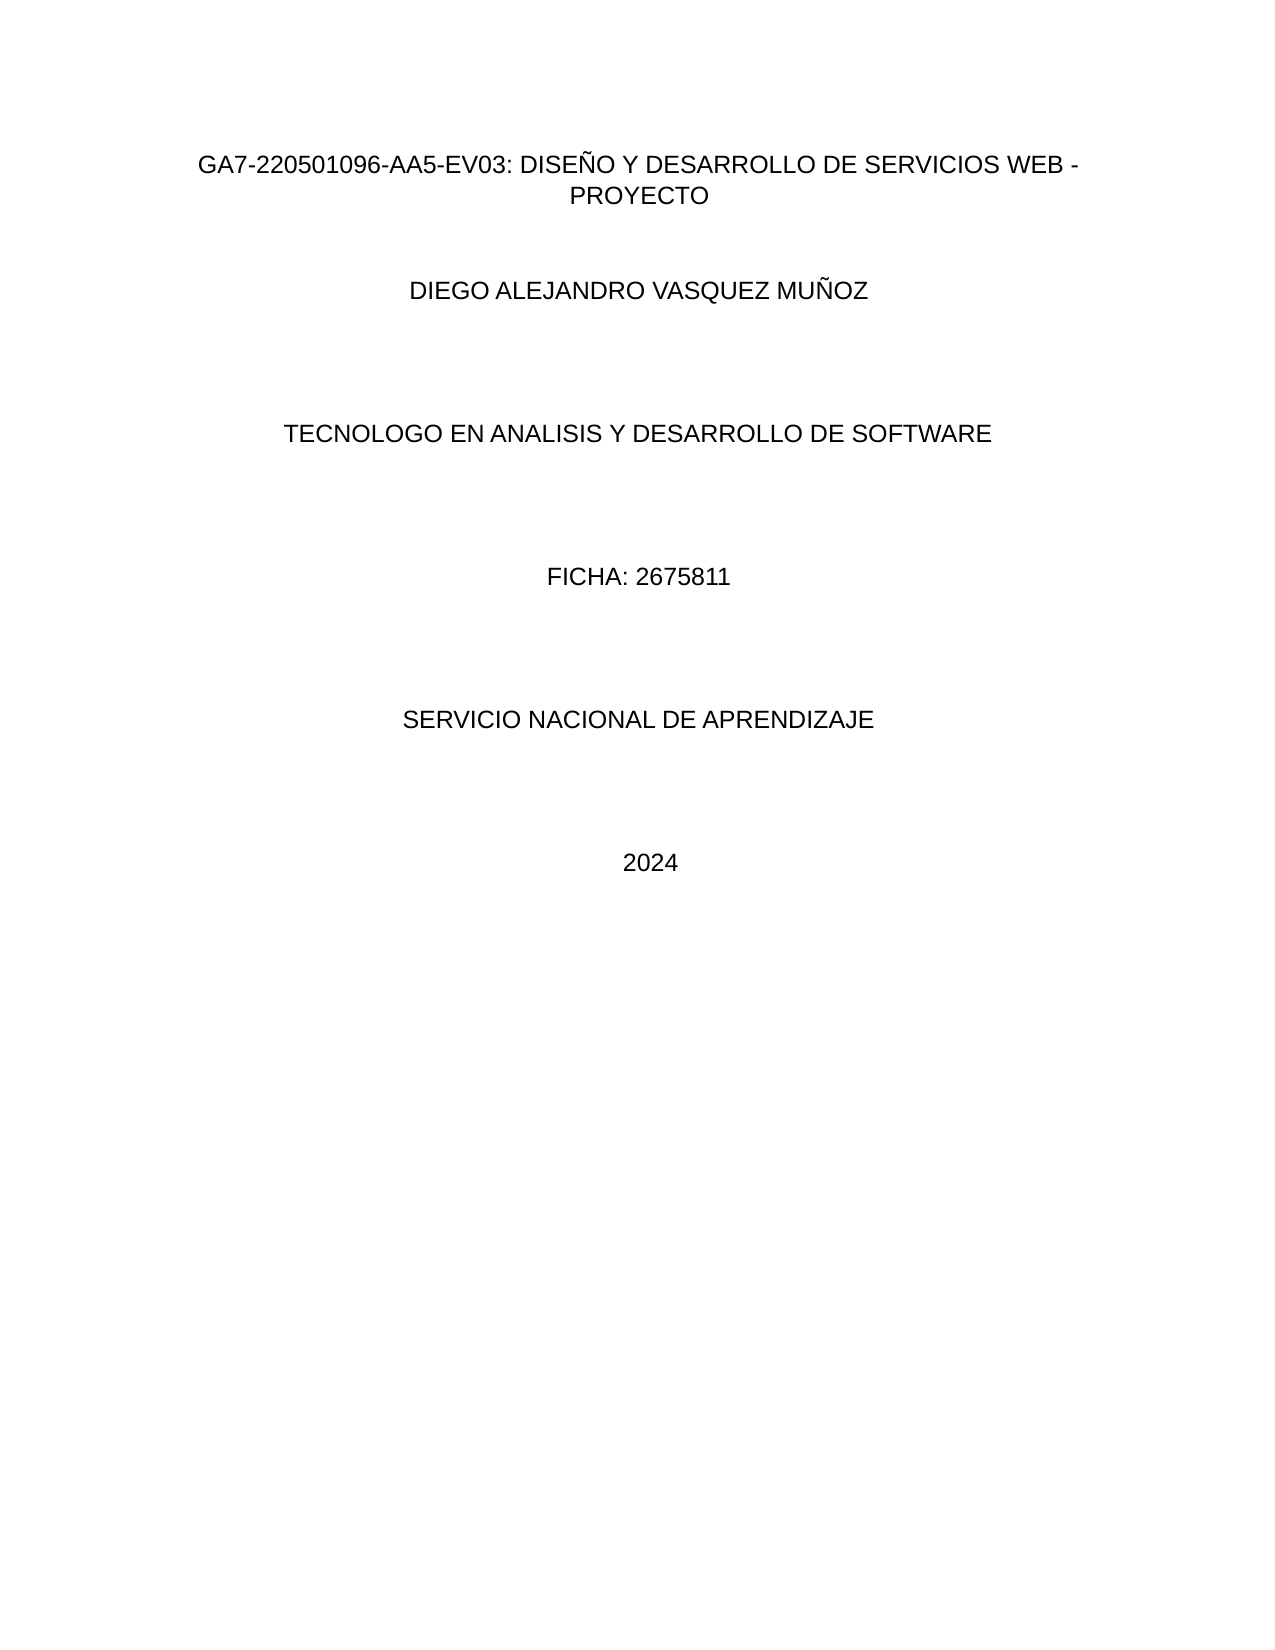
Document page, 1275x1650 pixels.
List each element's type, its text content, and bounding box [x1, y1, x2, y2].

text FICHA: 2675811 [153, 562, 1124, 591]
text DIEGO ALEJANDRO VASQUEZ MUÑOZ [153, 276, 1124, 305]
text GA7-220501096-AA5-EV03: DISEÑO Y DESARROLLO DE SERVICIOS WEB - PROYECTO [153, 150, 1124, 210]
text 2024 [176, 848, 1125, 877]
text SERVICIO NACIONAL DE APRENDIZAJE [153, 705, 1124, 733]
text TECNOLOGO EN ANALISIS Y DESARROLLO DE SOFTWARE [153, 419, 1123, 448]
